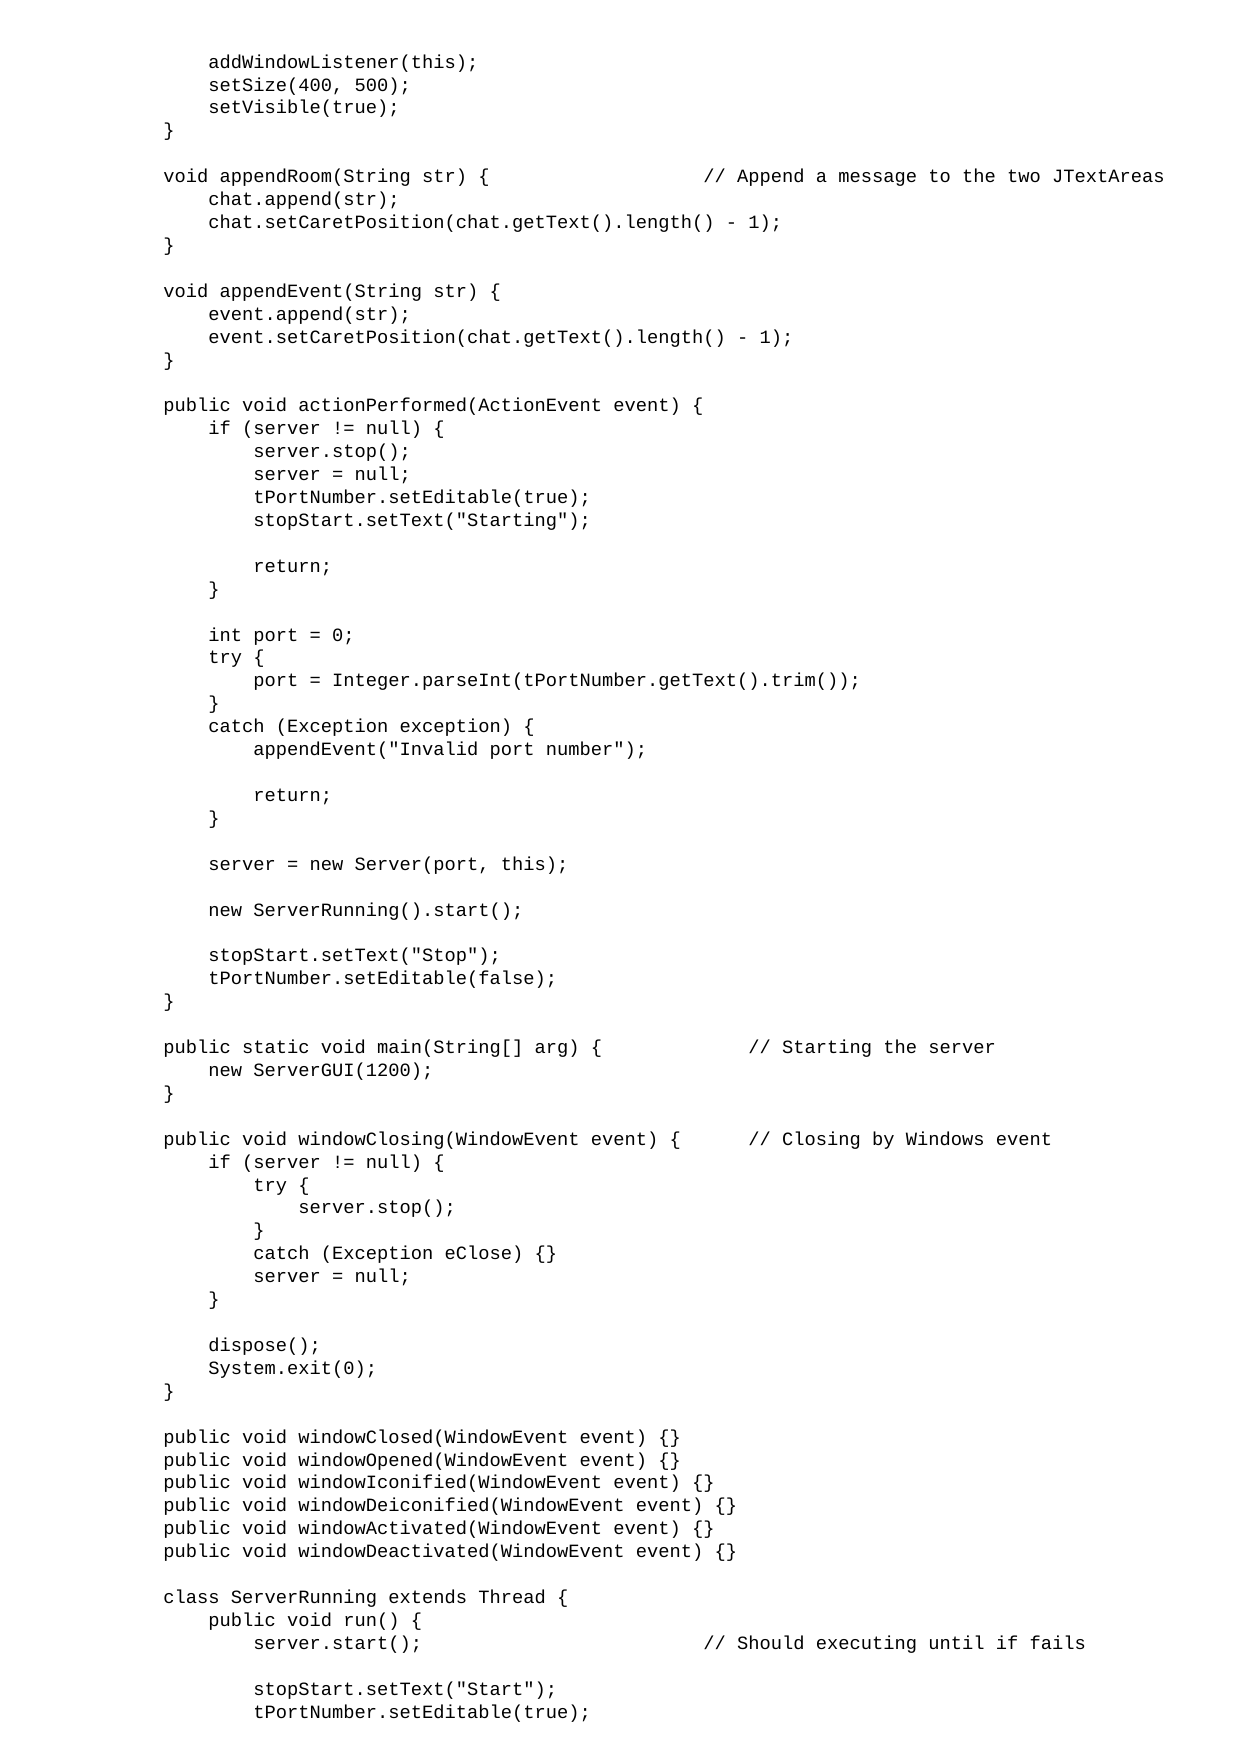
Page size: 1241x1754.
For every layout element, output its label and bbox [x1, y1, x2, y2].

text [118, 29, 1208, 1724]
